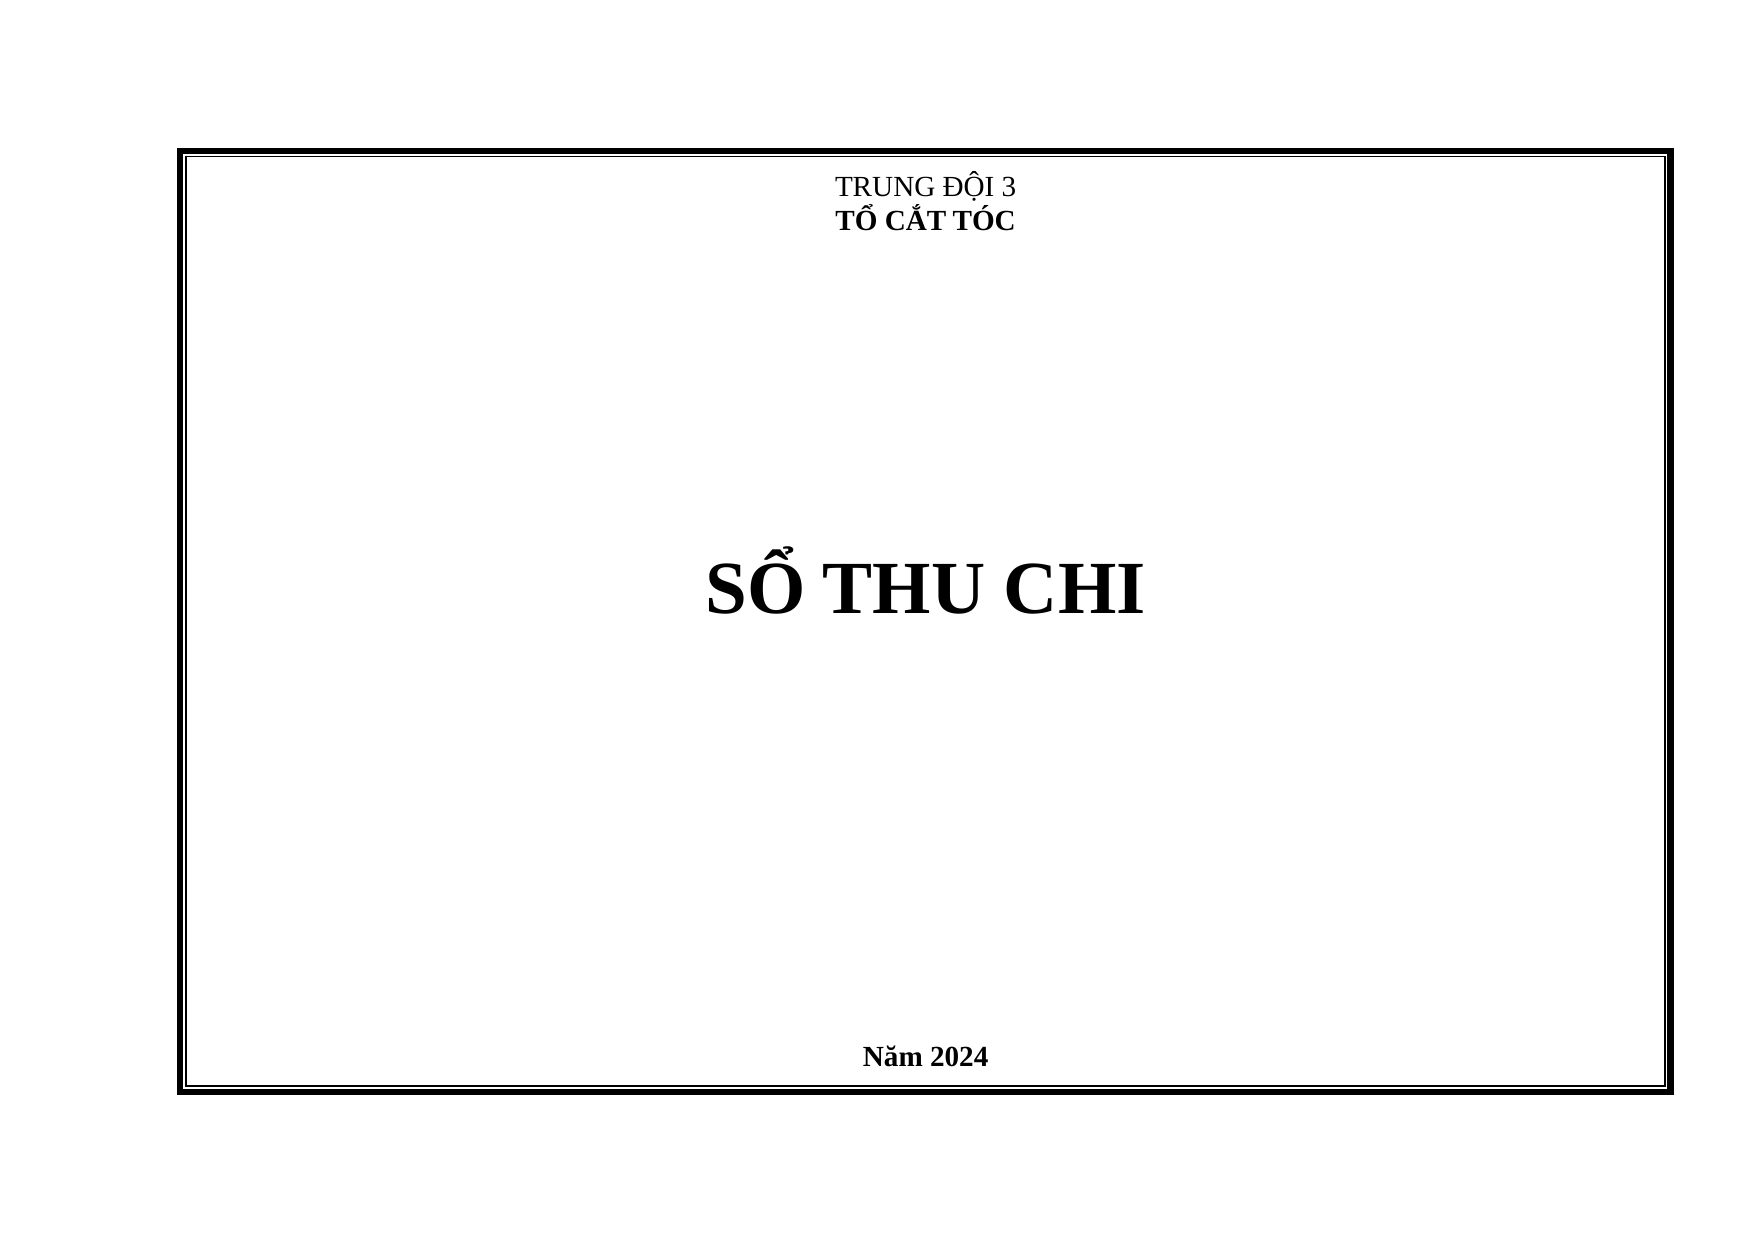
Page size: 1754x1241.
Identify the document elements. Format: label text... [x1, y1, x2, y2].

table_header TRUNG ĐỘI 3 TỔ CẮT TÓC SỔ THU CHI Năm 2024 [187, 157, 1664, 1085]
